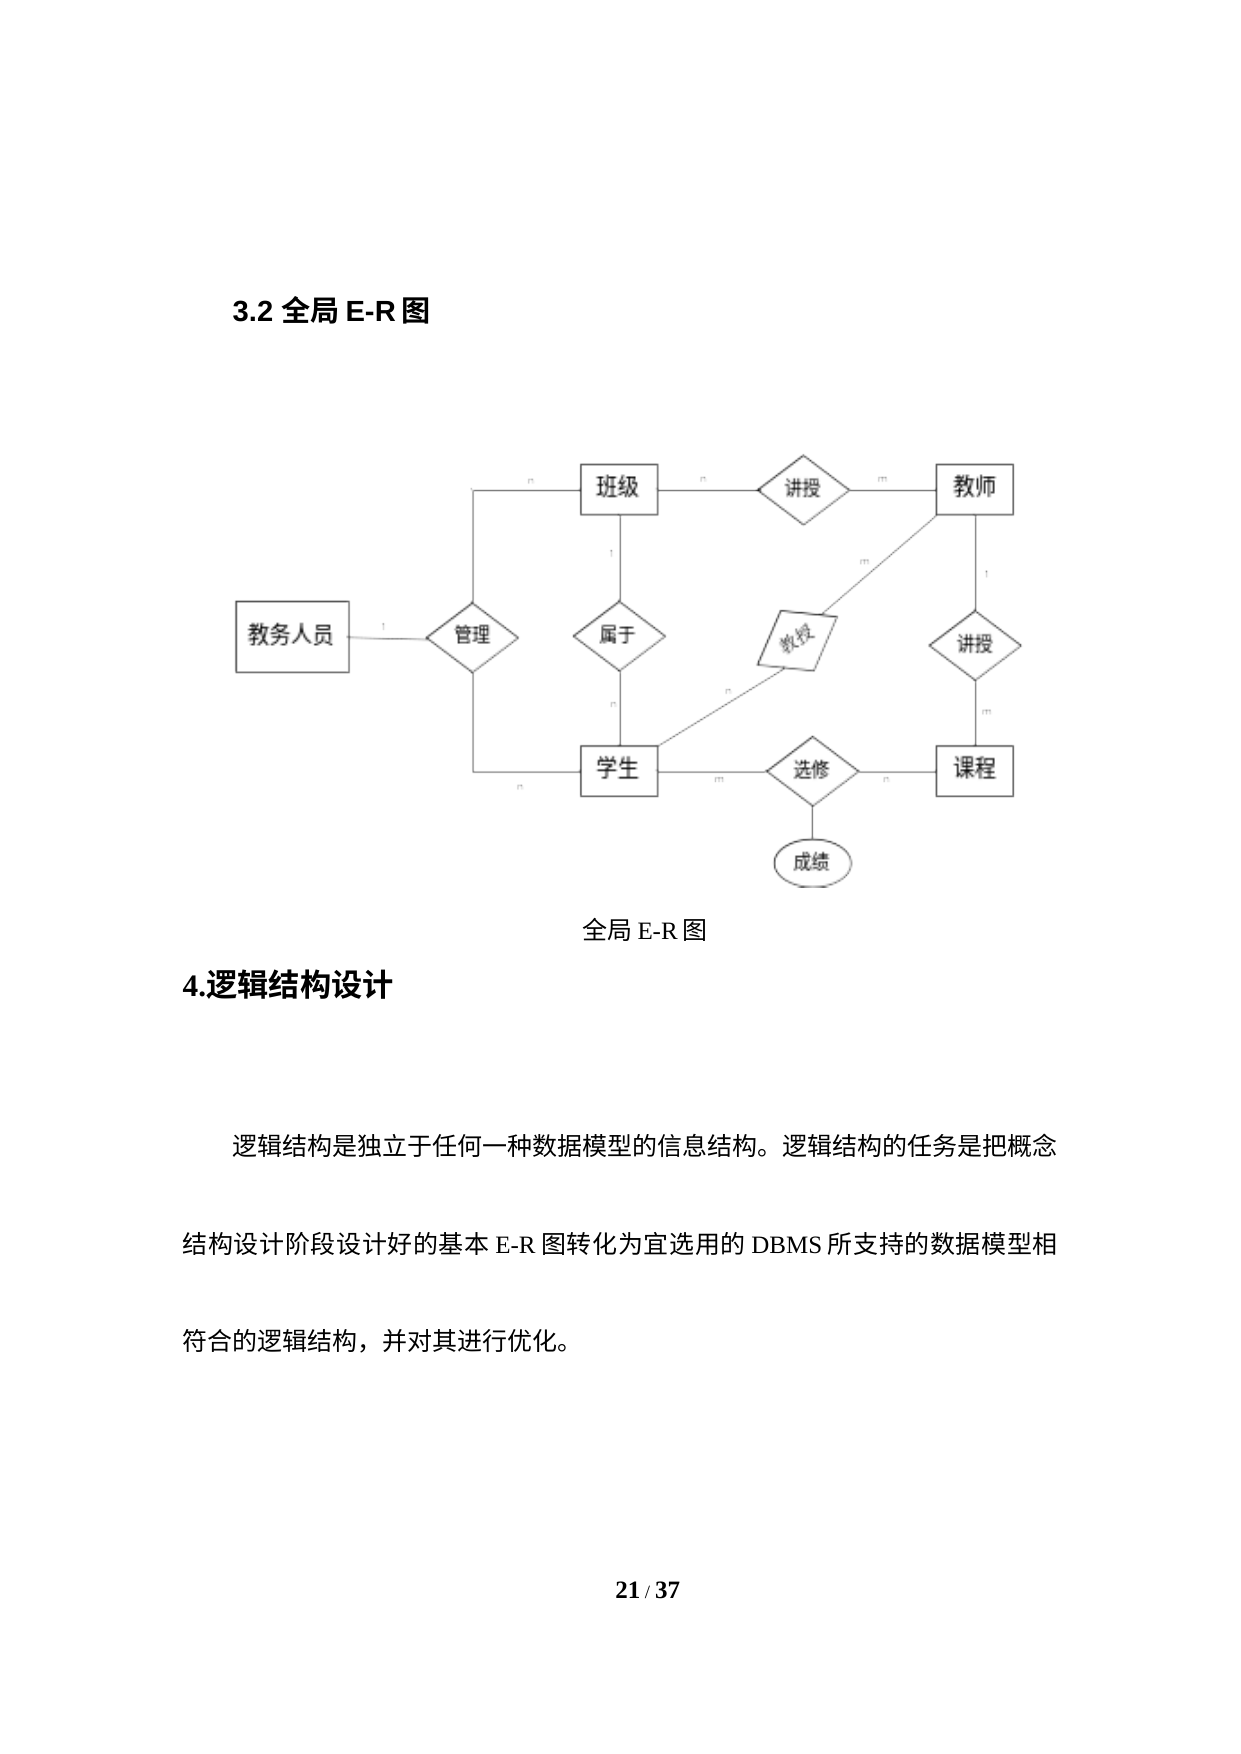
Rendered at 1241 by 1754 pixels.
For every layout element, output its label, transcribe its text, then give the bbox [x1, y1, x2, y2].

text 逻辑结构是独立于任何一种数据模型的信息结构。逻辑结构的任务是把概念结构设计阶段设计好的基本E-R图转化为宜选用的DBMS所支持的数据模型相符合的逻辑结构，并对其进行优化。 [182, 1112, 1058, 1372]
subtitle 3.2 全局E-R图 [182, 276, 1058, 341]
subtitle 4.逻辑结构设计 [182, 950, 1058, 1015]
